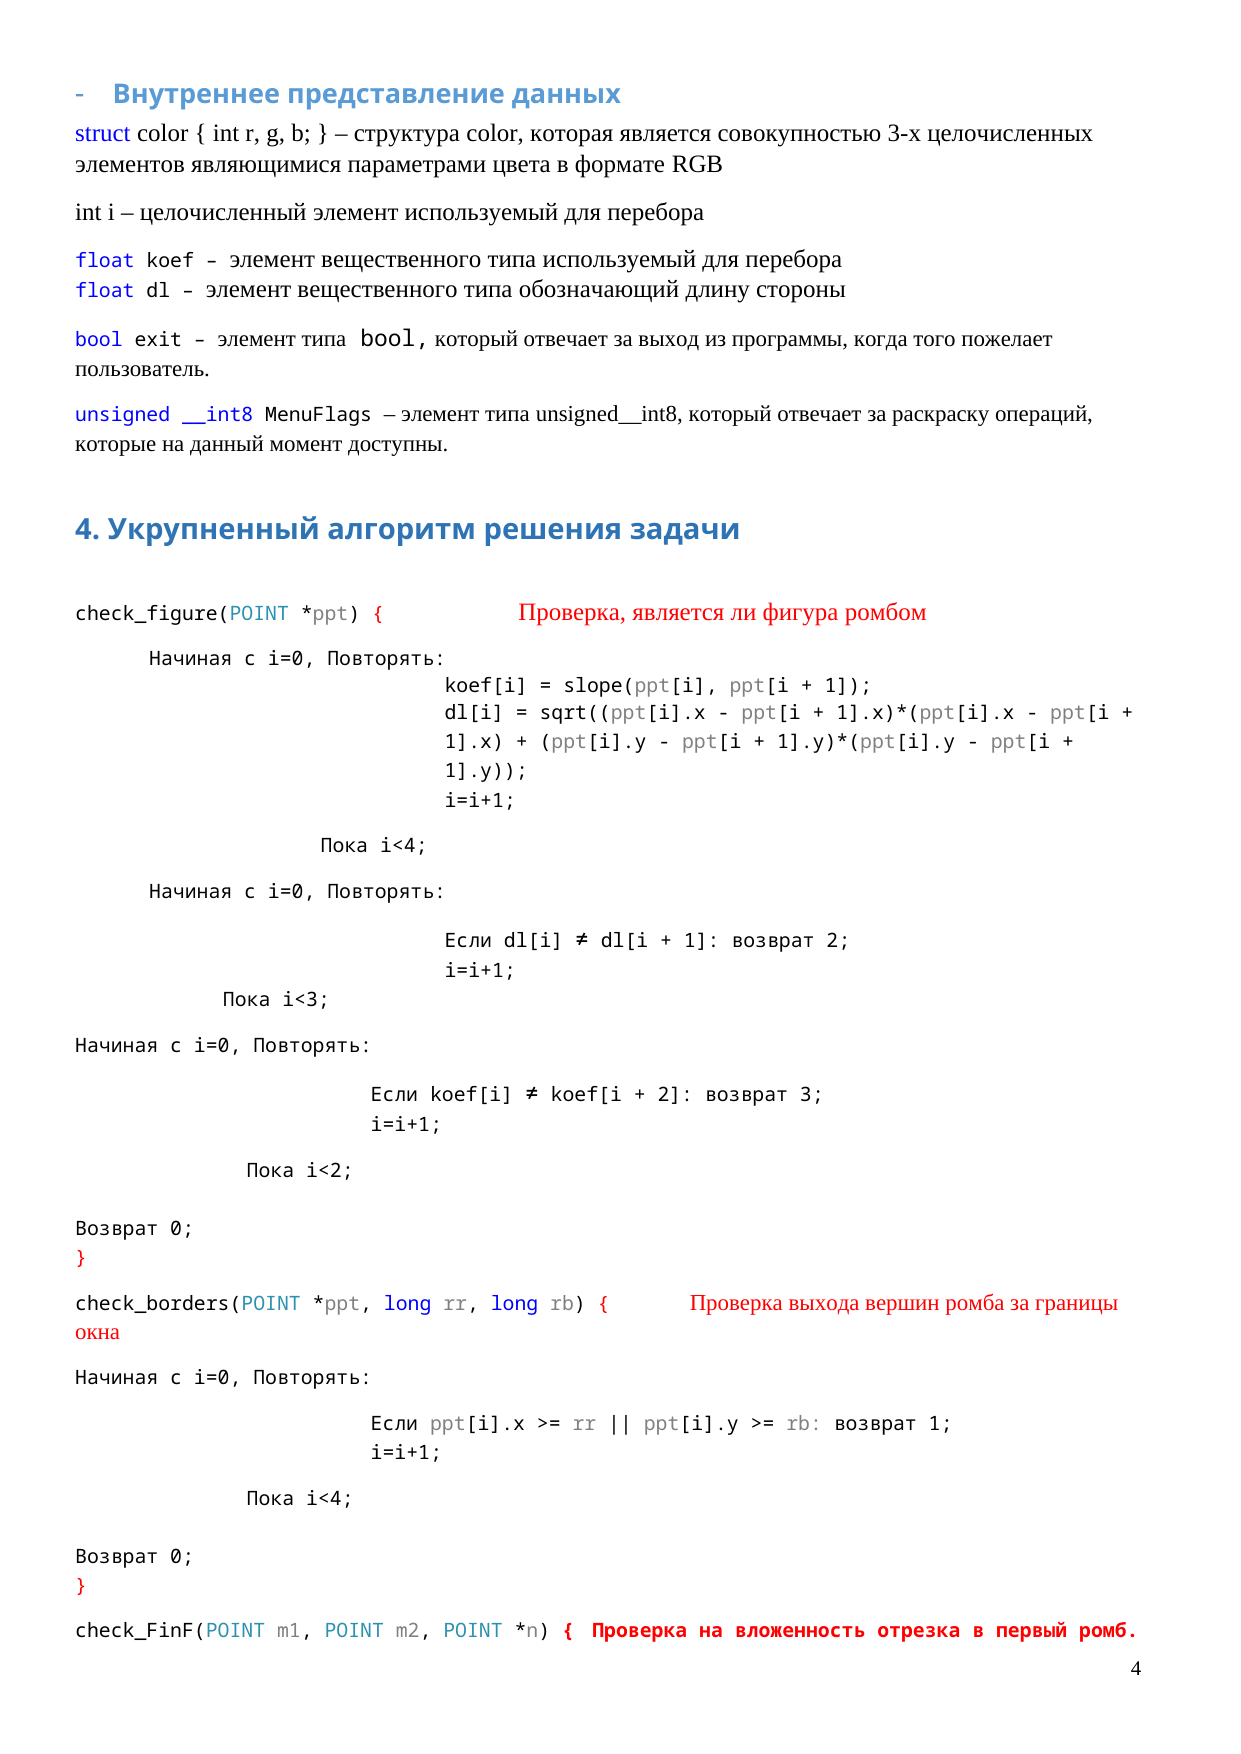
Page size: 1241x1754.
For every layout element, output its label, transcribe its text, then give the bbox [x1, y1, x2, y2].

text Пока i<4; Возврат 0; } [75, 1484, 1165, 1598]
text int i – целочисленный элемент используемый для перебора [75, 197, 1165, 226]
text check_figure(POINT *ppt) { Проверка, является ли фигура ромбом [75, 597, 1165, 626]
text Если dl[i] ≠ dl[i + 1]: возврат 2; i=i+1; Пока i<3; [75, 923, 1165, 1012]
text struct color { int r, g, b; } – структура color, которая является совокупностью 3-х целочисленных элементов являющимися параметрами цвета в формате RGB [75, 118, 1165, 178]
text bool exit – элемент типа bool, который отвечает за выход из программы, когда того пожелает пользователь. [75, 322, 1165, 382]
text unsigned __int8 MenuFlags – элемент типа unsigned__int8, который отвечает за раскраску операций, которые на данный момент доступны. [75, 400, 1165, 456]
subtitle Внутреннее представление данных [75, 75, 1165, 112]
text check_borders(POINT *ppt, long rr, long rb) { Проверка выхода вершин ромба за границы окна [75, 1289, 1165, 1344]
text dl[i] = sqrt((ppt[i].x - ppt[i + 1].x)*(ppt[i].x - ppt[i + 1].x) + (ppt[i].y - ppt[i + 1].y)*(ppt[i].y - ppt[i + 1].y)); i=i+1; [444, 699, 1165, 813]
text Начиная с i=0, Повторять: [75, 1031, 1165, 1058]
text Пока i<2; Возврат 0; } [75, 1156, 1165, 1270]
text Если ppt[i].x >= rr || ppt[i].y >= rb: возврат 1; i=i+1; [370, 1409, 1165, 1465]
text Начиная с i=0, Повторять: [75, 877, 1165, 904]
text float koef – элемент вещественного типа используемый для перебора [75, 244, 1165, 274]
text Если koef[i] ≠ koef[i + 2]: возврат 3; i=i+1; [370, 1077, 1165, 1137]
text float dl – элемент вещественного типа обозначающий длину стороны [75, 274, 1165, 303]
subtitle 4. Укрупненный алгоритм решения задачи [75, 508, 1165, 548]
text Начиная с i=0, Повторять: koef[i] = slope(ppt[i], ppt[i + 1]); [75, 645, 1165, 699]
text Начиная с i=0, Повторять: [75, 1363, 1165, 1390]
text check_FinF(POINT m1, POINT m2, POINT *n) { Проверка на вложенность отрезка в первый ромб. [75, 1617, 1165, 1644]
text Пока i<4; [75, 832, 1165, 858]
